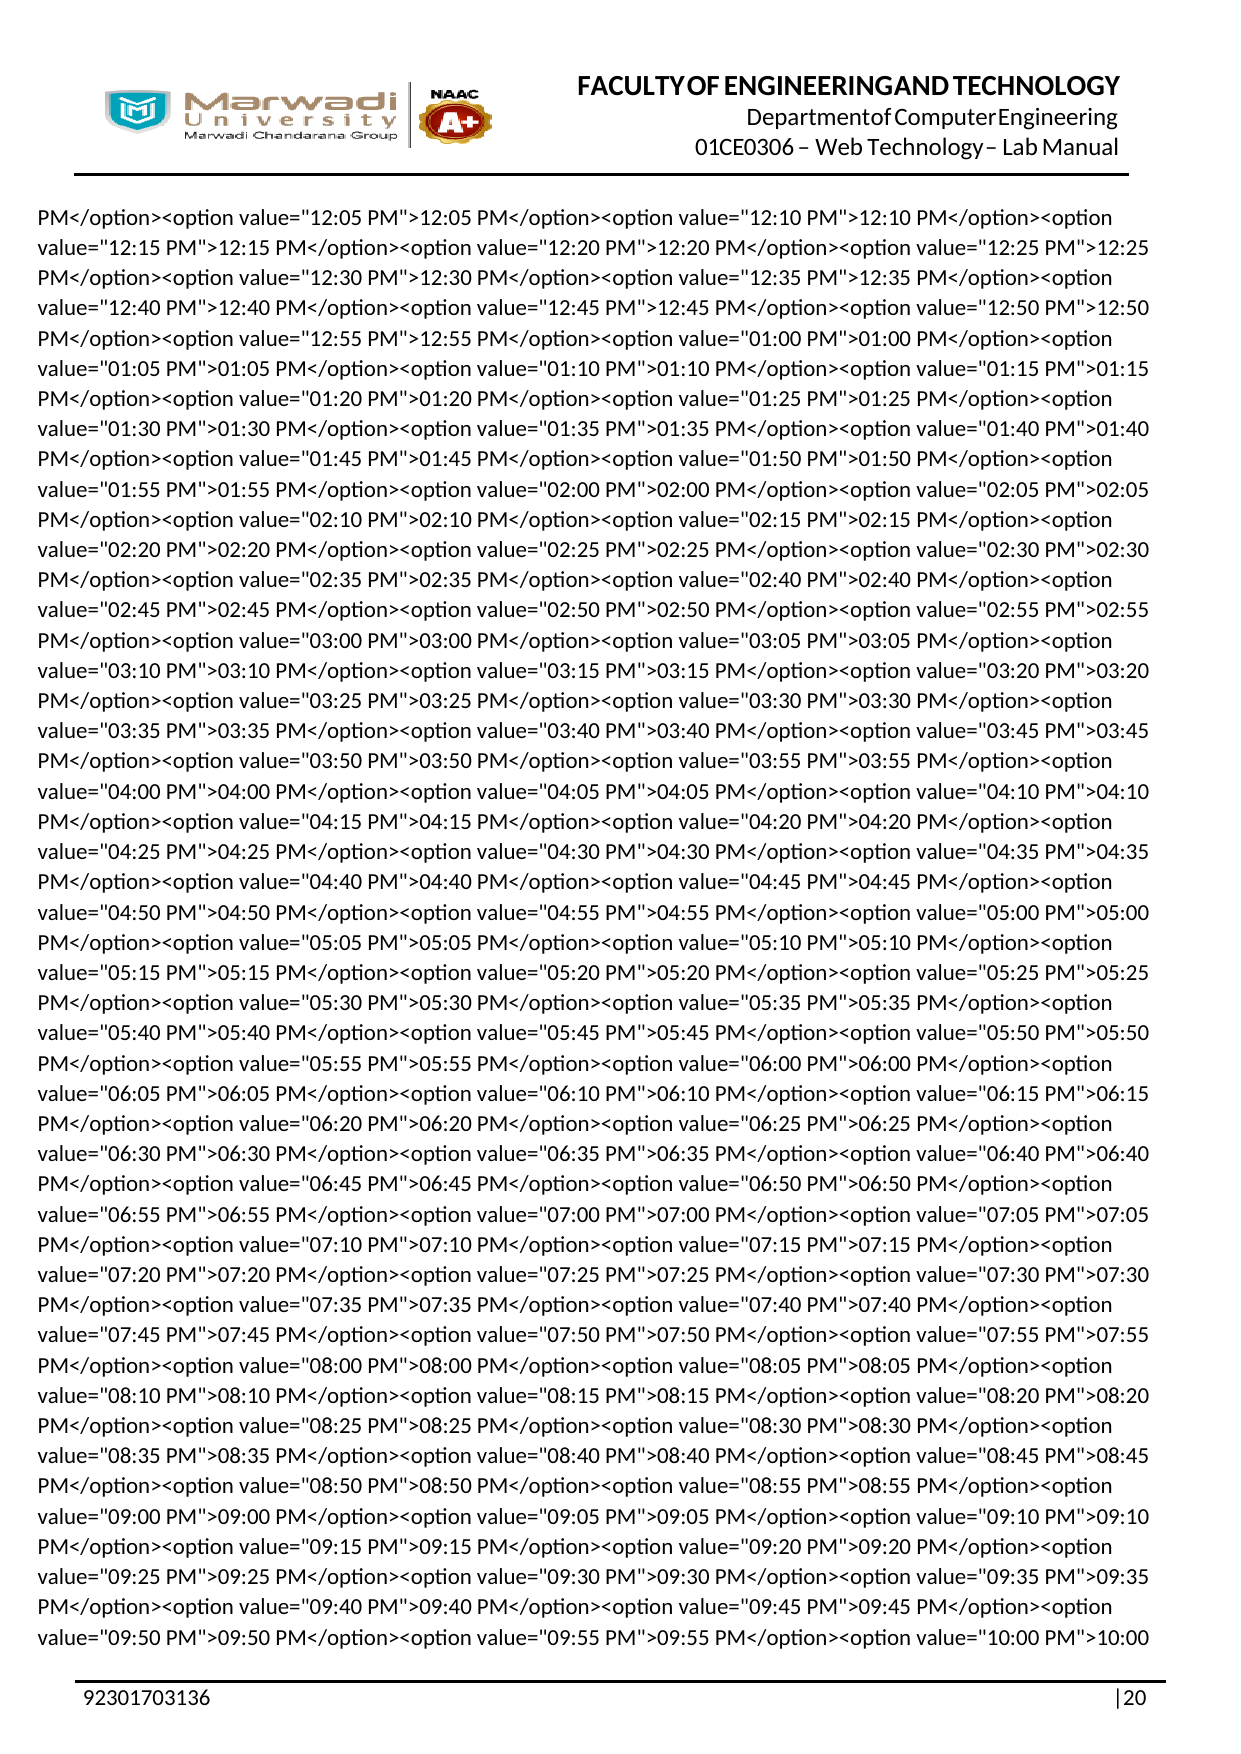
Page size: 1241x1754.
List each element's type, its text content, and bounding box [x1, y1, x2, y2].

picture [105, 82, 492, 148]
